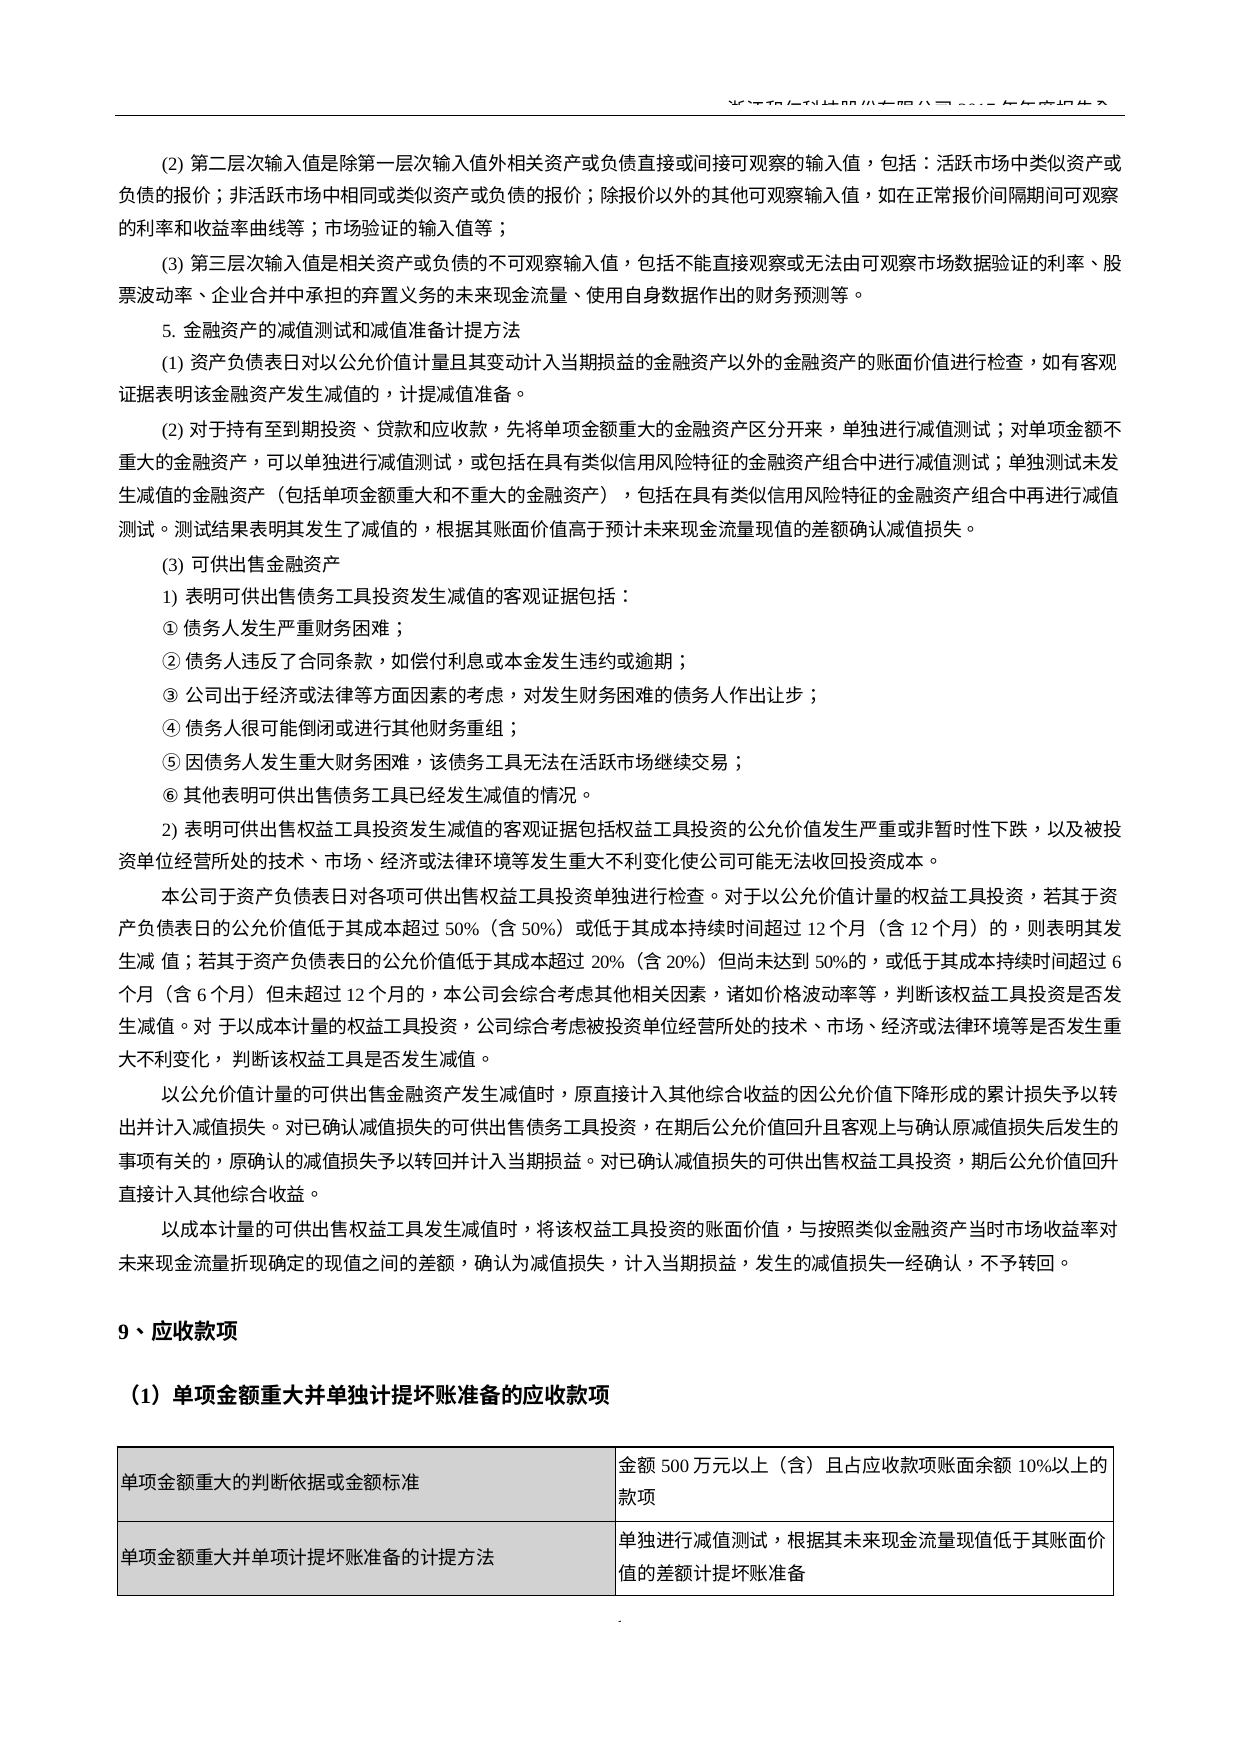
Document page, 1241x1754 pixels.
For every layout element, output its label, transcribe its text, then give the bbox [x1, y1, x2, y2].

text (2) 对于持有至到期投资、贷款和应收款，先将单项金额重大的金融资产区分开来，单独进行减值测试；对单项金额不 重大的金融资产，可以单独进行减值测试，或包括在具有类似信用风险特征的金融资产组合中进行减值测试；单独测试未发 生减值的金融资产（包括单项金额重大和不重大的金融资产），包括在具有类似信用风险特征的金融资产组合中再进行减值 测试。测试结果表明其发生了减值的，根据其账面价值高于预计未来现金流量现值的差额确认减值损失。 [118, 416, 1122, 541]
subtitle 9、应收款项 [118, 1316, 1138, 1345]
text (3) 可供出售金融资产 [162, 551, 1138, 577]
text 1) 表明可供出售债务工具投资发生减值的客观证据包括： [162, 583, 1138, 609]
text 以成本计量的可供出售权益工具发生减值时，将该权益工具投资的账面价值，与按照类似金融资产当时市场收益率对 未来现金流量折现确定的现值之间的差额，确认为减值损失，计入当期损益，发生的减值损失一经确认，不予转回。 [118, 1217, 1122, 1276]
text (2) 第二层次输入值是除第一层次输入值外相关资产或负债直接或间接可观察的输入值，包括：活跃市场中类似资产或 负债的报价；非活跃市场中相同或类似资产或负债的报价；除报价以外的其他可观察输入值，如在正常报价间隔期间可观察 的利率和收益率曲线等；市场验证的输入值等； [118, 150, 1122, 241]
text ③ 公司出于经济或法律等方面因素的考虑，对发生财务困难的债务人作出让步； [162, 682, 1138, 708]
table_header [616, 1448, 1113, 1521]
text ② 债务人违反了合同条款，如偿付利息或本金发生违约或逾期； [162, 649, 1138, 674]
text 2) 表明可供出售权益工具投资发生减值的客观证据包括权益工具投资的公允价值发生严重或非暂时性下跌，以及被投 资单位经营所处的技术、市场、经济或法律环境等发生重大不利变化使公司可能无法收回投资成本。 [118, 816, 1122, 873]
text 本公司于资产负债表日对各项可供出售权益工具投资单独进行检查。对于以公允价值计量的权益工具投资，若其于资 产负债表日的公允价值低于其成本超过50%（含50%）或低于其成本持续时间超过12个月（含12个月）的，则表明其发生减 值；若其于资产负债表日的公允价值低于其成本超过20%（含20%）但尚未达到50%的，或低于其成本持续时间超过6个月（含 6个月）但未超过12个月的，本公司会综合考虑其他相关因素，诸如价格波动率等，判断该权益工具投资是否发生减值。对 于以成本计量的权益工具投资，公司综合考虑被投资单位经营所处的技术、市场、经济或法律环境等是否发生重大不利变化， 判断该权益工具是否发生减值。 [118, 883, 1122, 1072]
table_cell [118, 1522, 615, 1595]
subtitle （1）单项金额重大并单独计提坏账准备的应收款项 [118, 1380, 1138, 1410]
text ① 债务人发生严重财务困难； [162, 615, 1138, 641]
text 5. 金融资产的减值测试和减值准备计提方法 [162, 317, 1138, 343]
text ④ 债务人很可能倒闭或进行其他财务重组； [162, 716, 1138, 741]
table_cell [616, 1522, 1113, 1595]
text ⑥ 其他表明可供出售债务工具已经发生减值的情况。 [162, 783, 1138, 808]
text (3) 第三层次输入值是相关资产或负债的不可观察输入值，包括不能直接观察或无法由可观察市场数据验证的利率、股 票波动率、企业合并中承担的弃置义务的未来现金流量、使用自身数据作出的财务预测等。 [118, 250, 1122, 308]
text ⑤ 因债务人发生重大财务困难，该债务工具无法在活跃市场继续交易； [162, 749, 1138, 775]
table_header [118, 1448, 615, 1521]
text (1) 资产负债表日对以公允价值计量且其变动计入当期损益的金融资产以外的金融资产的账面价值进行检查，如有客观 证据表明该金融资产发生减值的，计提减值准备。 [118, 349, 1122, 407]
text 以公允价值计量的可供出售金融资产发生减值时，原直接计入其他综合收益的因公允价值下降形成的累计损失予以转 出并计入减值损失。对已确认减值损失的可供出售债务工具投资，在期后公允价值回升且客观上与确认原减值损失后发生的 事项有关的，原确认的减值损失予以转回并计入当期损益。对已确认减值损失的可供出售权益工具投资，期后公允价值回升 直接计入其他综合收益。 [118, 1081, 1122, 1207]
